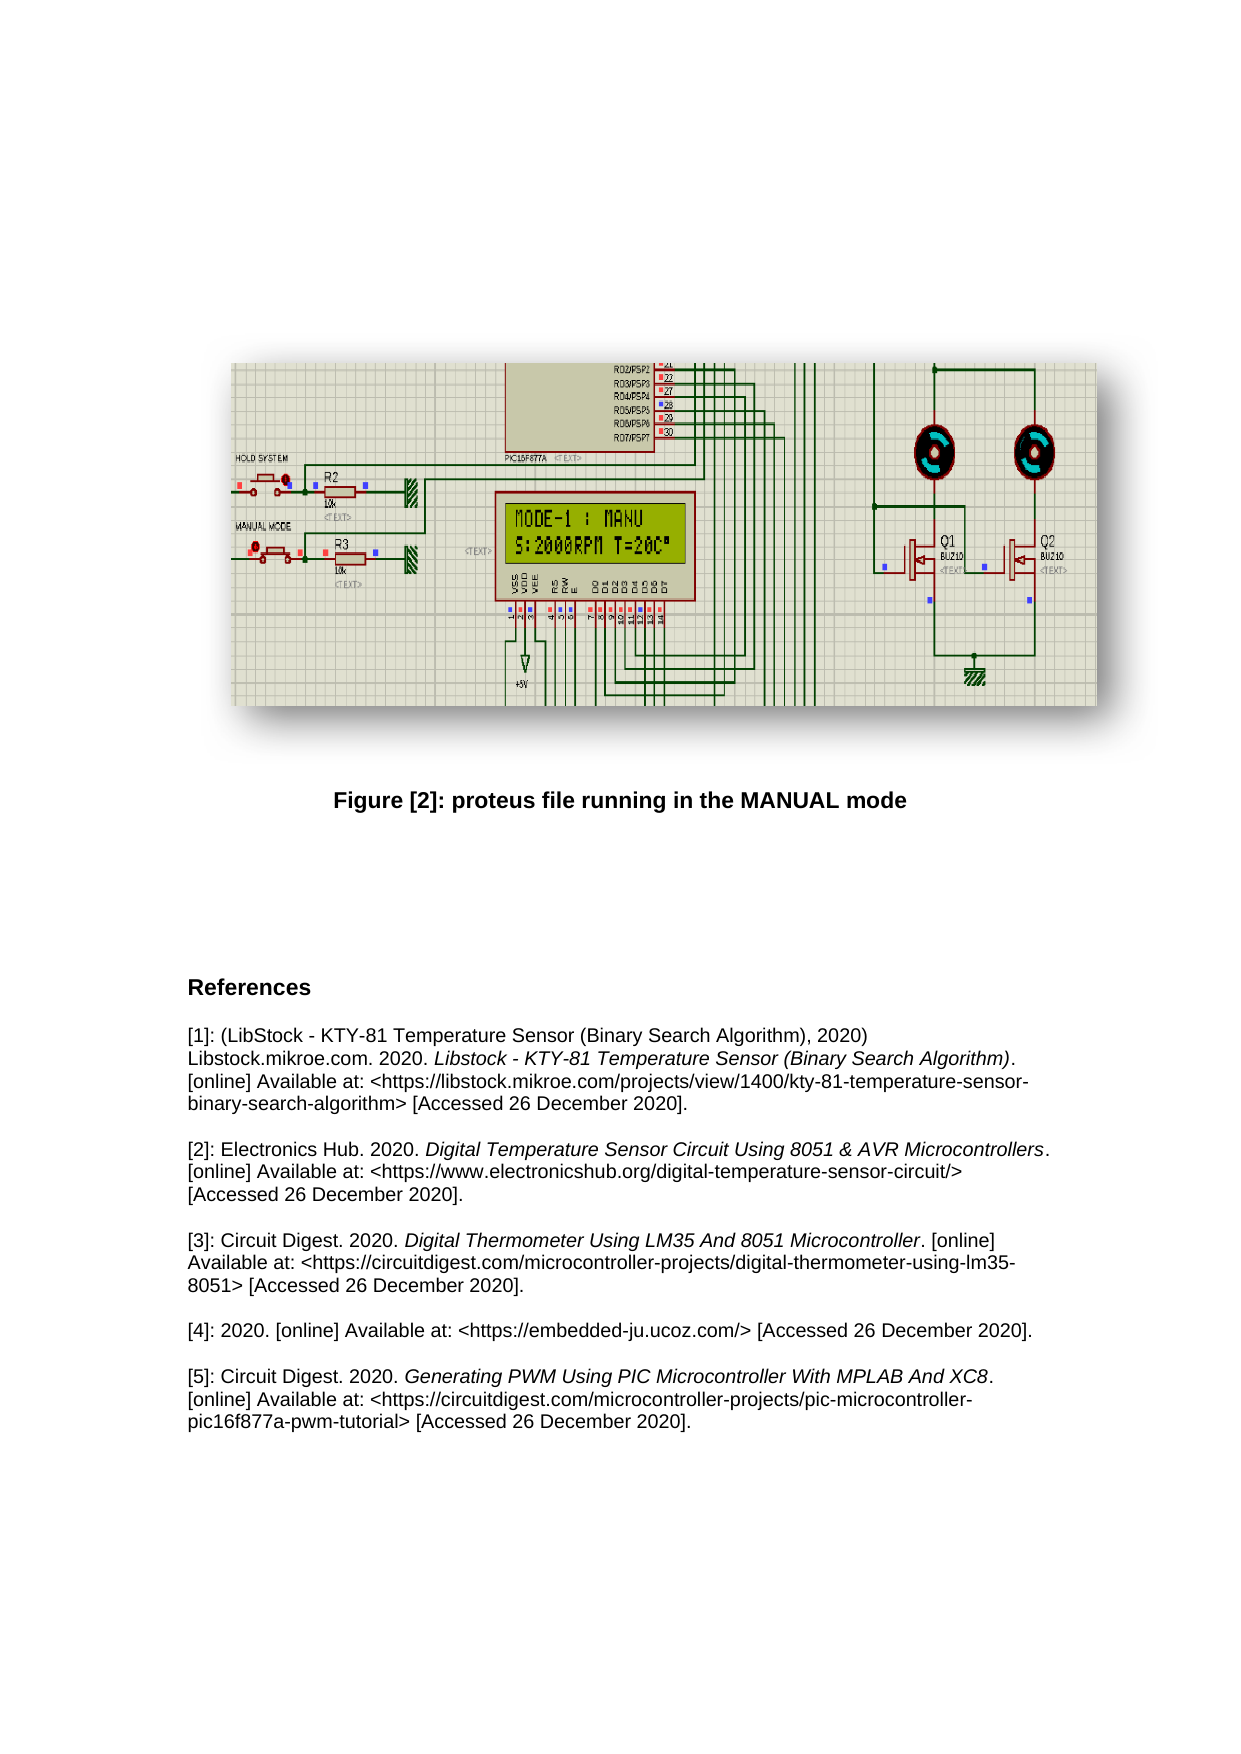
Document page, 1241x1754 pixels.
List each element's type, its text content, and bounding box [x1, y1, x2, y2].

text [3]: Circuit Digest. 2020. Digital Thermometer Using LM35 And 8051 Microcontroller. [online] Available at: <https://circuitdigest.com/microcontroller-projects/digital-thermometer-using-lm35-8051> [Accessed 26 December 2020]. [187, 1228, 1053, 1297]
text [1]: (LibStock - KTY-81 Temperature Sensor (Binary Search Algorithm), 2020) [187, 1024, 1053, 1047]
text [5]: Circuit Digest. 2020. Generating PWM Using PIC Microcontroller With MPLAB And XC8. [online] Available at: <https://circuitdigest.com/microcontroller-projects/pic-microcontroller-pic16f877a-pwm-tutorial> [Accessed 26 December 2020]. [187, 1365, 1053, 1433]
subtitle References [187, 974, 1053, 1000]
text [2]: Electronics Hub. 2020. Digital Temperature Sensor Circuit Using 8051 & AVR Microcontrollers. [online] Available at: <https://www.electronicshub.org/digital-temperature-sensor-circuit/> [Accessed 26 December 2020]. [187, 1138, 1053, 1206]
text Figure [2]: proteus file running in the MANUAL mode [187, 787, 1053, 813]
text [4]: 2020. [online] Available at: <https://embedded-ju.ucoz.com/> [Accessed 26 December 2020]. [187, 1319, 1053, 1342]
text Libstock.mikroe.com. 2020. Libstock - KTY-81 Temperature Sensor (Binary Search Algorithm). [online] Available at: <https://libstock.mikroe.com/projects/view/1400/kty-81-temperature-sensor-binary-search-algorithm> [Accessed 26 December 2020]. [187, 1047, 1053, 1115]
